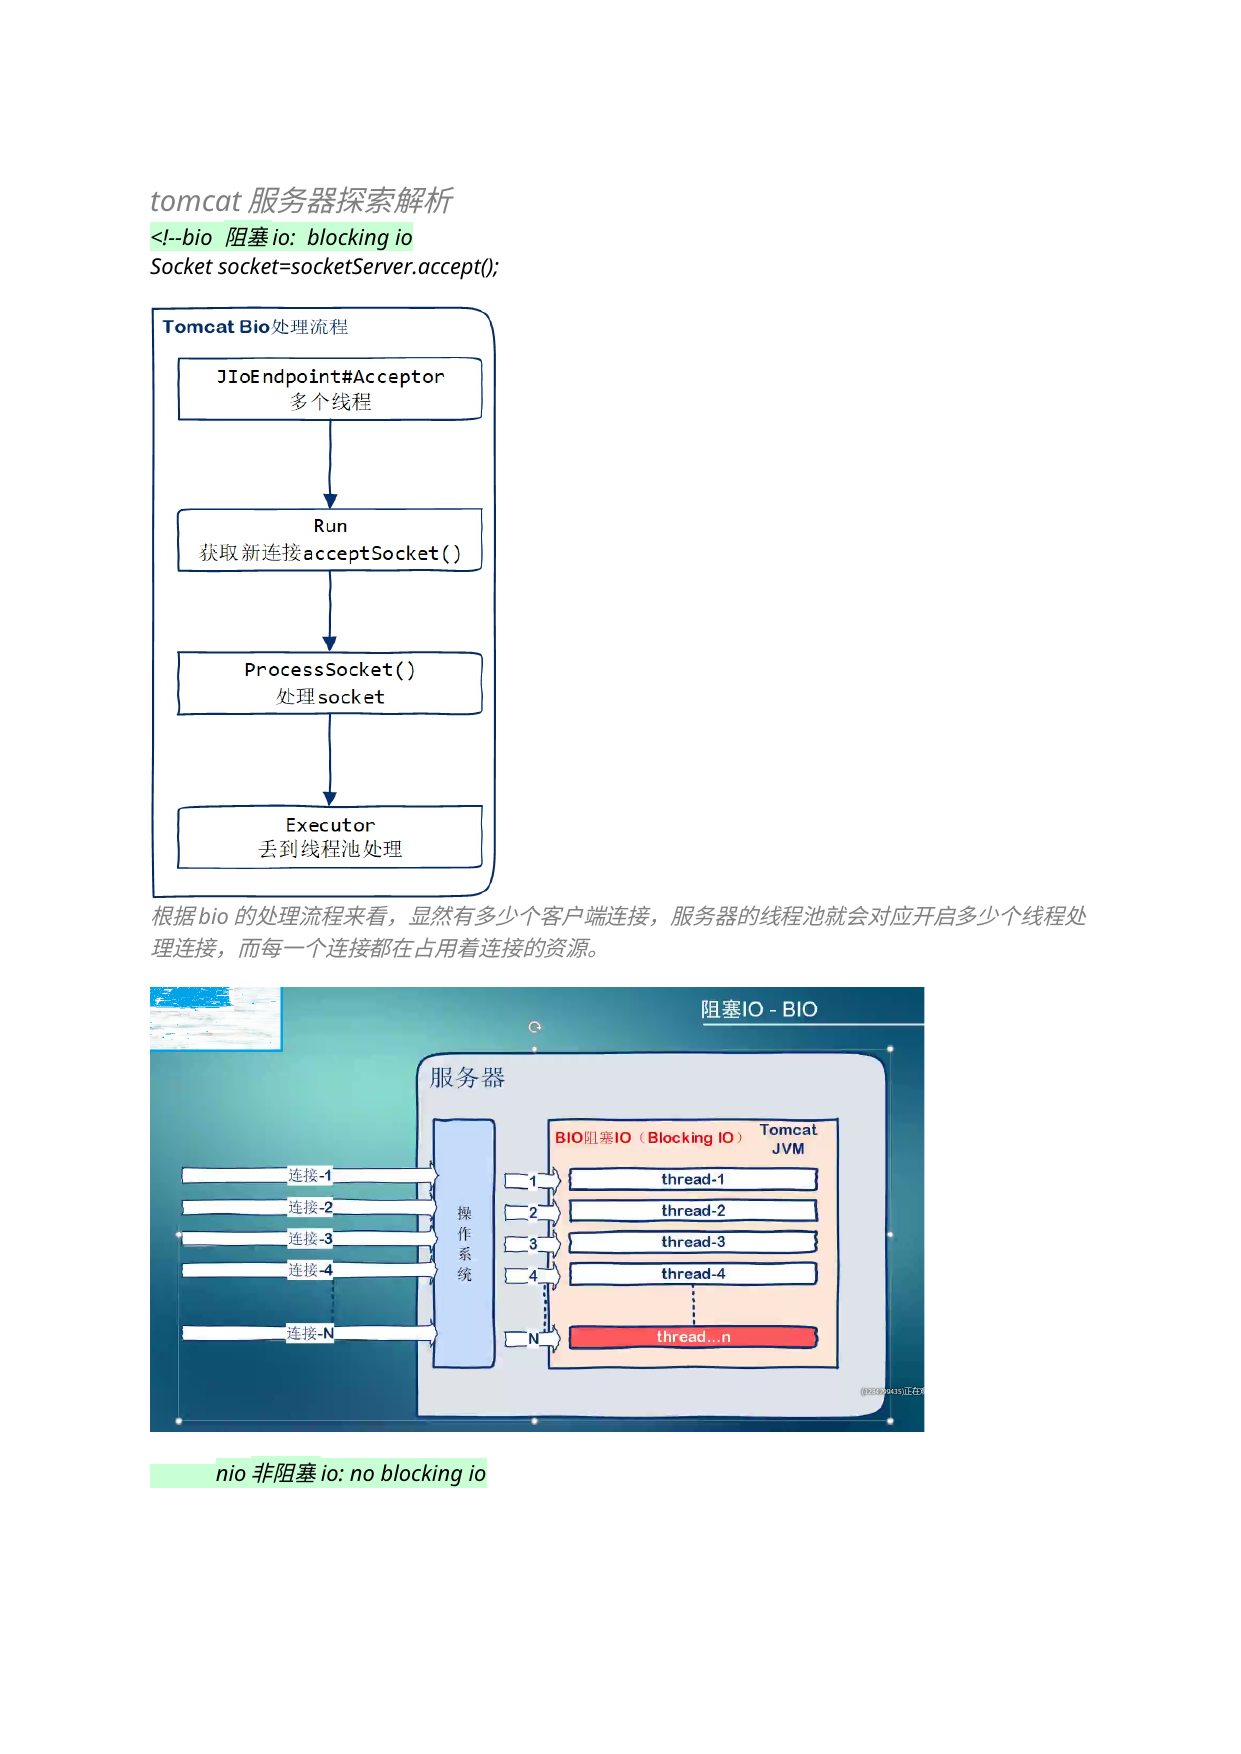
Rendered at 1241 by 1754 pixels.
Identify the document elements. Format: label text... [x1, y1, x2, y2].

picture [150, 306, 497, 899]
list tomcat服务器探索解析 [150, 177, 1090, 219]
list <!--bio 阻塞io: blocking io [150, 219, 1090, 251]
picture [150, 987, 925, 1432]
picture [150, 987, 280, 1049]
list Socket socket=socketServer.accept(); [150, 251, 1090, 281]
list nio非阻塞io: no blocking io [150, 1456, 1090, 1513]
list 根据bio的处理流程来看，显然有多少个客户端连接，服务器的线程池就会对应开启多少个线程处理连接，而每一个连接都在占用着连接的资源。 [150, 899, 1090, 962]
